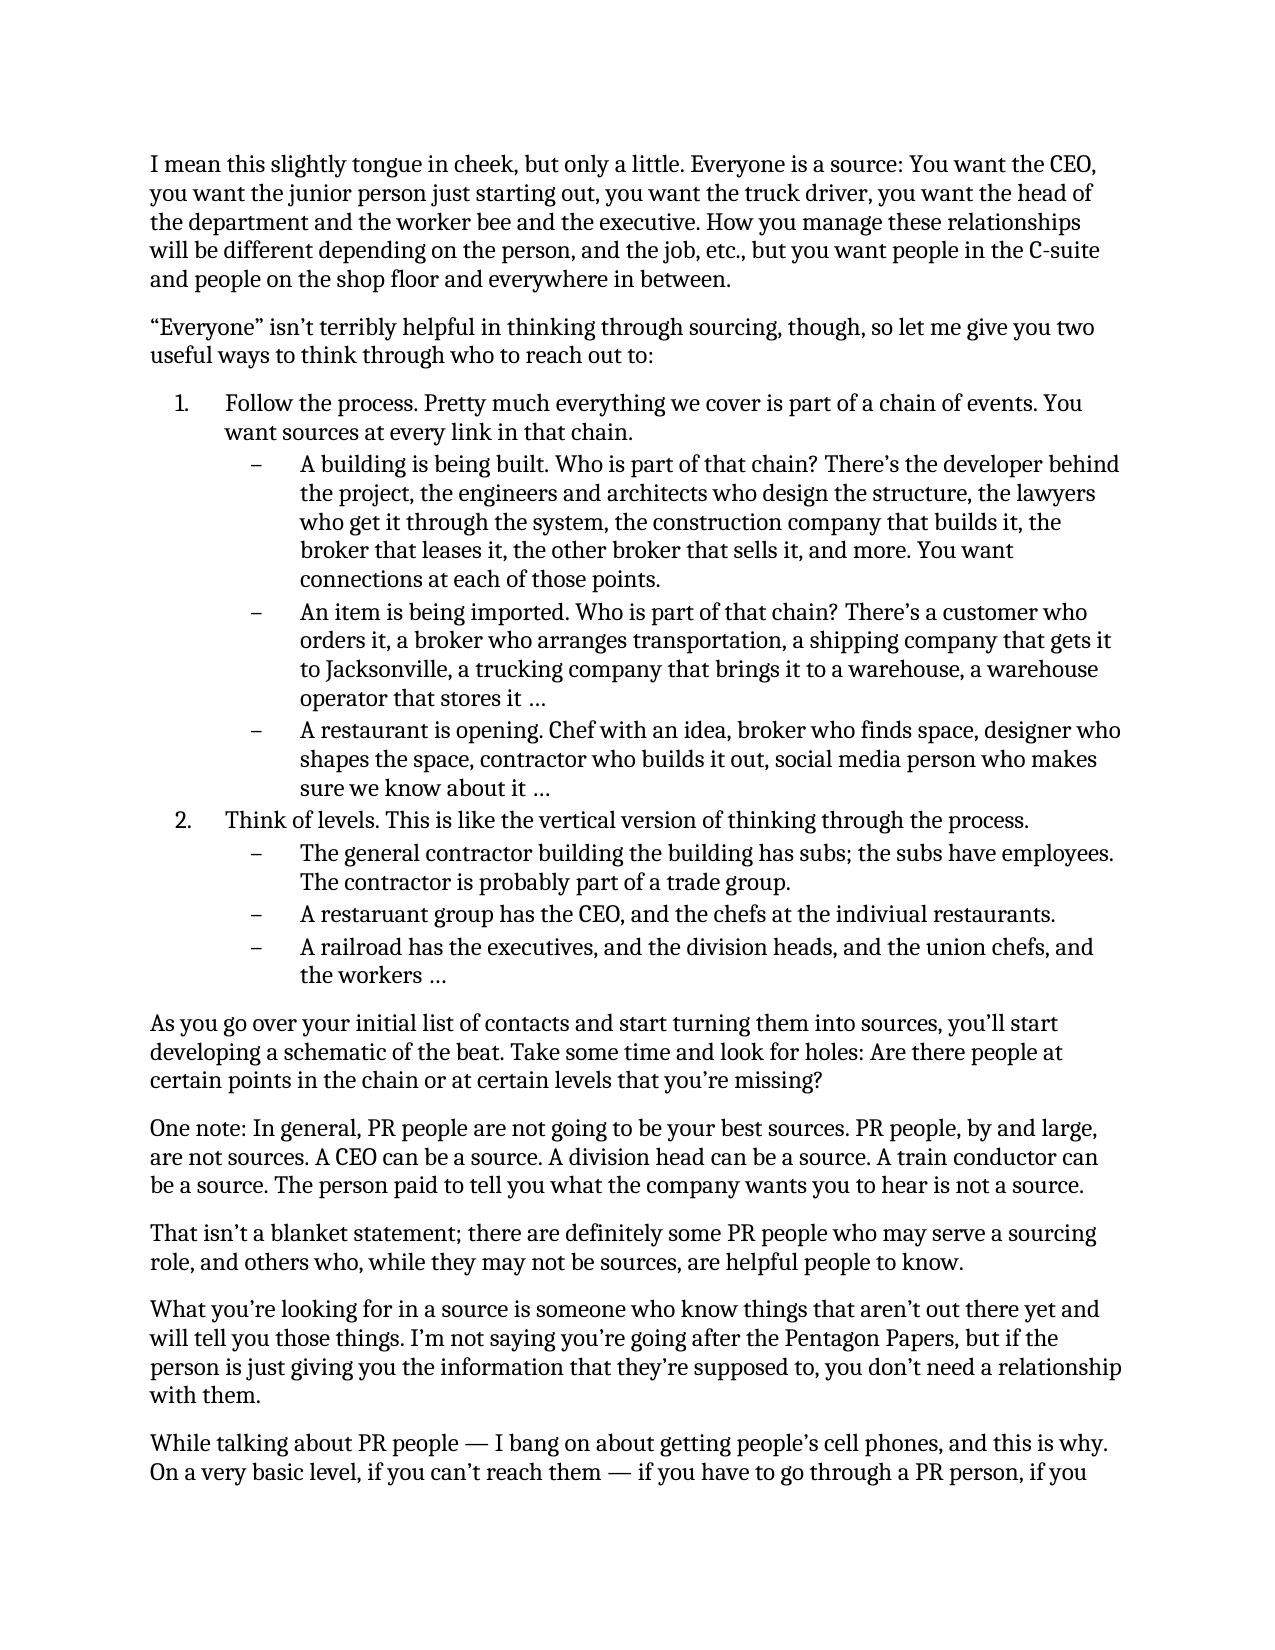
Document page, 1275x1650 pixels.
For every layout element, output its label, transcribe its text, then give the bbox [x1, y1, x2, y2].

list A building is being built. Who is part of that chain? There’s the developer behind the project, the engineers and architects who design the structure, the lawyers who get it through the system, the construction company that builds it, the broker that leases it, the other broker that sells it, and more. You want connections at each of those points. [250, 450, 1125, 594]
text That isn’t a blanket statement; there are definitely some PR people who may serve a sourcing role, and others who, while they may not be sources, are helpful people to know. [150, 1219, 1125, 1276]
text One note: In general, PR people are not going to be your best sources. PR people, by and large, are not sources. A CEO can be a source. A division head can be a source. A train conductor can be a source. The person paid to tell you what the company wants you to hear is not a source. [150, 1114, 1125, 1200]
list A restaruant group has the CEO, and the chefs at the indiviual restaurants. [250, 900, 1125, 929]
list A restaurant is opening. Chef with an idea, broker who finds space, designer who shapes the space, contractor who builds it out, social media person who makes sure we know about it … [250, 716, 1125, 802]
text “Everyone” isn’t terribly helpful in thinking through sourcing, though, so let me give you two useful ways to think through who to reach out to: [150, 312, 1125, 370]
list Think of levels. This is like the vertical version of thinking through the process. [175, 806, 1125, 835]
list An item is being imported. Who is part of that chain? There’s a customer who orders it, a broker who arranges transportation, a shipping company that gets it to Jacksonville, a trucking company that brings it to a warehouse, a warehouse operator that stores it … [250, 597, 1125, 712]
text I mean this slightly tongue in cheek, but only a little. Everyone is a source: You want the CEO, you want the junior person just starting out, you want the truck driver, you want the head of the department and the worker bee and the executive. How you manage these relationships will be different depending on the person, and the job, etc., but you want people in the C-suite and people on the shop floor and everywhere in between. [150, 150, 1125, 294]
list The general contractor building the building has subs; the subs have employees. The contractor is probably part of a trade group. [250, 839, 1125, 896]
list A railroad has the executives, and the division heads, and the union chefs, and the workers … [250, 932, 1125, 990]
text As you go over your initial list of contacts and start turning them into sources, you’ll start developing a schematic of the beat. Take some time and look for holes: Are there people at certain points in the chain or at certain levels that you’re missing? [150, 1009, 1125, 1095]
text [150, 1429, 1125, 1486]
list Follow the process. Pretty much everything we cover is part of a chain of events. You want sources at every link in that chain. [175, 389, 1125, 446]
text What you’re looking for in a source is someone who know things that aren’t out there yet and will tell you those things. I’m not saying you’re going after the Pentagon Papers, but if the person is just giving you the information that they’re supposed to, you don’t need a relationship with them. [150, 1295, 1125, 1410]
